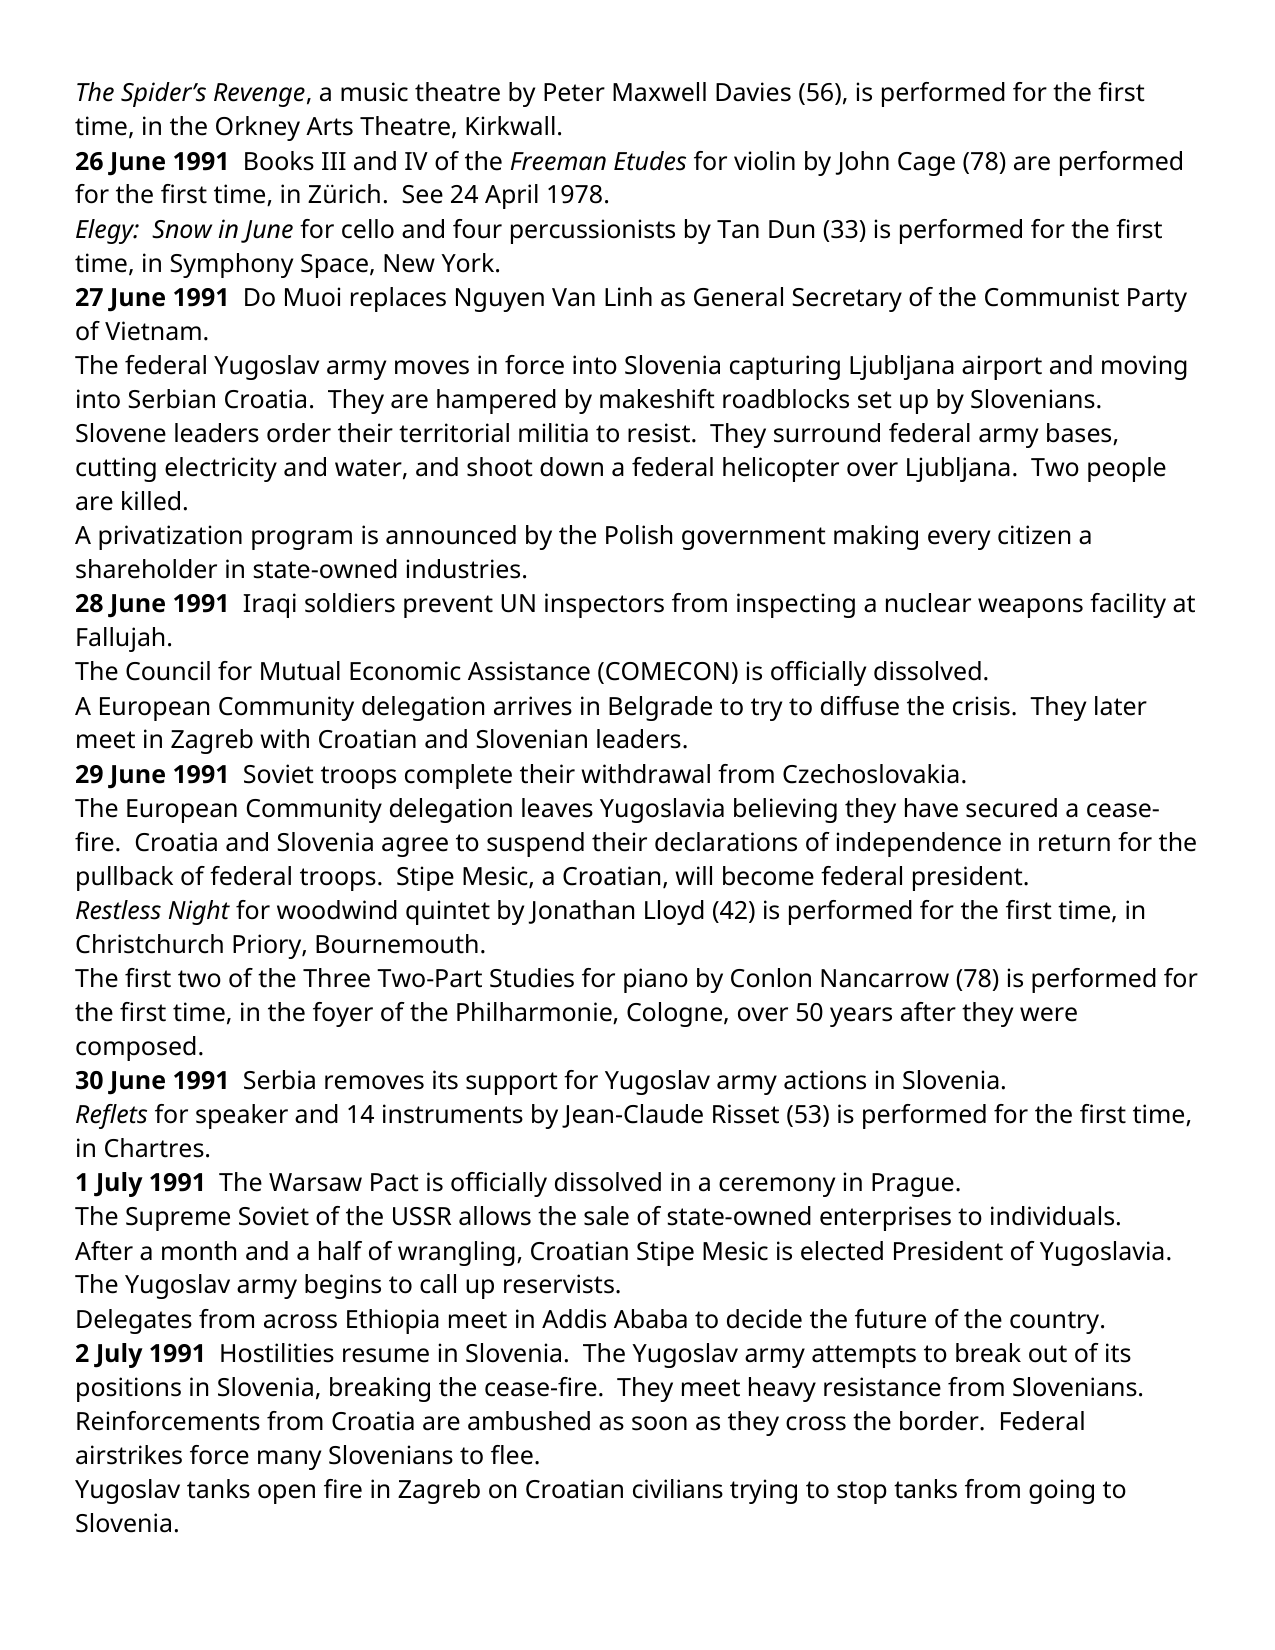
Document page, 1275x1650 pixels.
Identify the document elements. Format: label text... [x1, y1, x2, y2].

text 29 June 1991 Soviet troops complete their withdrawal from Czechoslovakia. [75, 756, 1200, 790]
text A privatization program is announced by the Polish government making every citizen a shareholder in state-owned industries. [75, 518, 1200, 586]
text 27 June 1991 Do Muoi replaces Nguyen Van Linh as General Secretary of the Communist Party of Vietnam. [75, 279, 1200, 347]
text After a month and a half of wrangling, Croatian Stipe Mesic is elected President of Yugoslavia. The Yugoslav army begins to call up reservists. [75, 1233, 1200, 1301]
text The Spider’s Revenge, a music theatre by Peter Maxwell Davies (56), is performed for the first time, in the Orkney Arts Theatre, Kirkwall. [75, 75, 1200, 143]
text Yugoslav tanks open fire in Zagreb on Croatian civilians trying to stop tanks from going to Slovenia. [75, 1472, 1200, 1540]
text The first two of the Three Two-Part Studies for piano by Conlon Nancarrow (78) is performed for the first time, in the foyer of the Philharmonie, Cologne, over 50 years after they were composed. [75, 961, 1200, 1063]
text Restless Night for woodwind quintet by Jonathan Lloyd (42) is performed for the first time, in Christchurch Priory, Bournemouth. [75, 892, 1200, 961]
text 28 June 1991 Iraqi soldiers prevent UN inspectors from inspecting a nuclear weapons facility at Fallujah. [75, 586, 1200, 654]
text The Supreme Soviet of the USSR allows the sale of state-owned enterprises to individuals. [75, 1199, 1200, 1233]
text Reflets for speaker and 14 instruments by Jean-Claude Risset (53) is performed for the first time, in Chartres. [75, 1097, 1200, 1165]
text 30 June 1991 Serbia removes its support for Yugoslav army actions in Slovenia. [75, 1063, 1200, 1097]
text The federal Yugoslav army moves in force into Slovenia capturing Ljubljana airport and moving into Serbian Croatia. They are hampered by makeshift roadblocks set up by Slovenians. Slovene leaders order their territorial militia to resist. They surround federal army bases, cutting electricity and water, and shoot down a federal helicopter over Ljubljana. Two people are killed. [75, 347, 1200, 518]
text The European Community delegation leaves Yugoslavia believing they have secured a cease-fire. Croatia and Slovenia agree to suspend their declarations of independence in return for the pullback of federal troops. Stipe Mesic, a Croatian, will become federal president. [75, 790, 1200, 892]
text 1 July 1991 The Warsaw Pact is officially dissolved in a ceremony in Prague. [75, 1165, 1200, 1199]
text A European Community delegation arrives in Belgrade to try to diffuse the crisis. They later meet in Zagreb with Croatian and Slovenian leaders. [75, 688, 1200, 756]
text Delegates from across Ethiopia meet in Addis Ababa to decide the future of the country. [75, 1301, 1200, 1335]
text The Council for Mutual Economic Assistance (COMECON) is officially dissolved. [75, 654, 1200, 688]
text Elegy: Snow in June for cello and four percussionists by Tan Dun (33) is performed for the first time, in Symphony Space, New York. [75, 211, 1200, 279]
text 2 July 1991 Hostilities resume in Slovenia. The Yugoslav army attempts to break out of its positions in Slovenia, breaking the cease-fire. They meet heavy resistance from Slovenians. Reinforcements from Croatia are ambushed as soon as they cross the border. Federal airstrikes force many Slovenians to flee. [75, 1335, 1200, 1472]
text 26 June 1991 Books III and IV of the Freeman Etudes for violin by John Cage (78) are performed for the first time, in Zürich. See 24 April 1978. [75, 143, 1200, 211]
